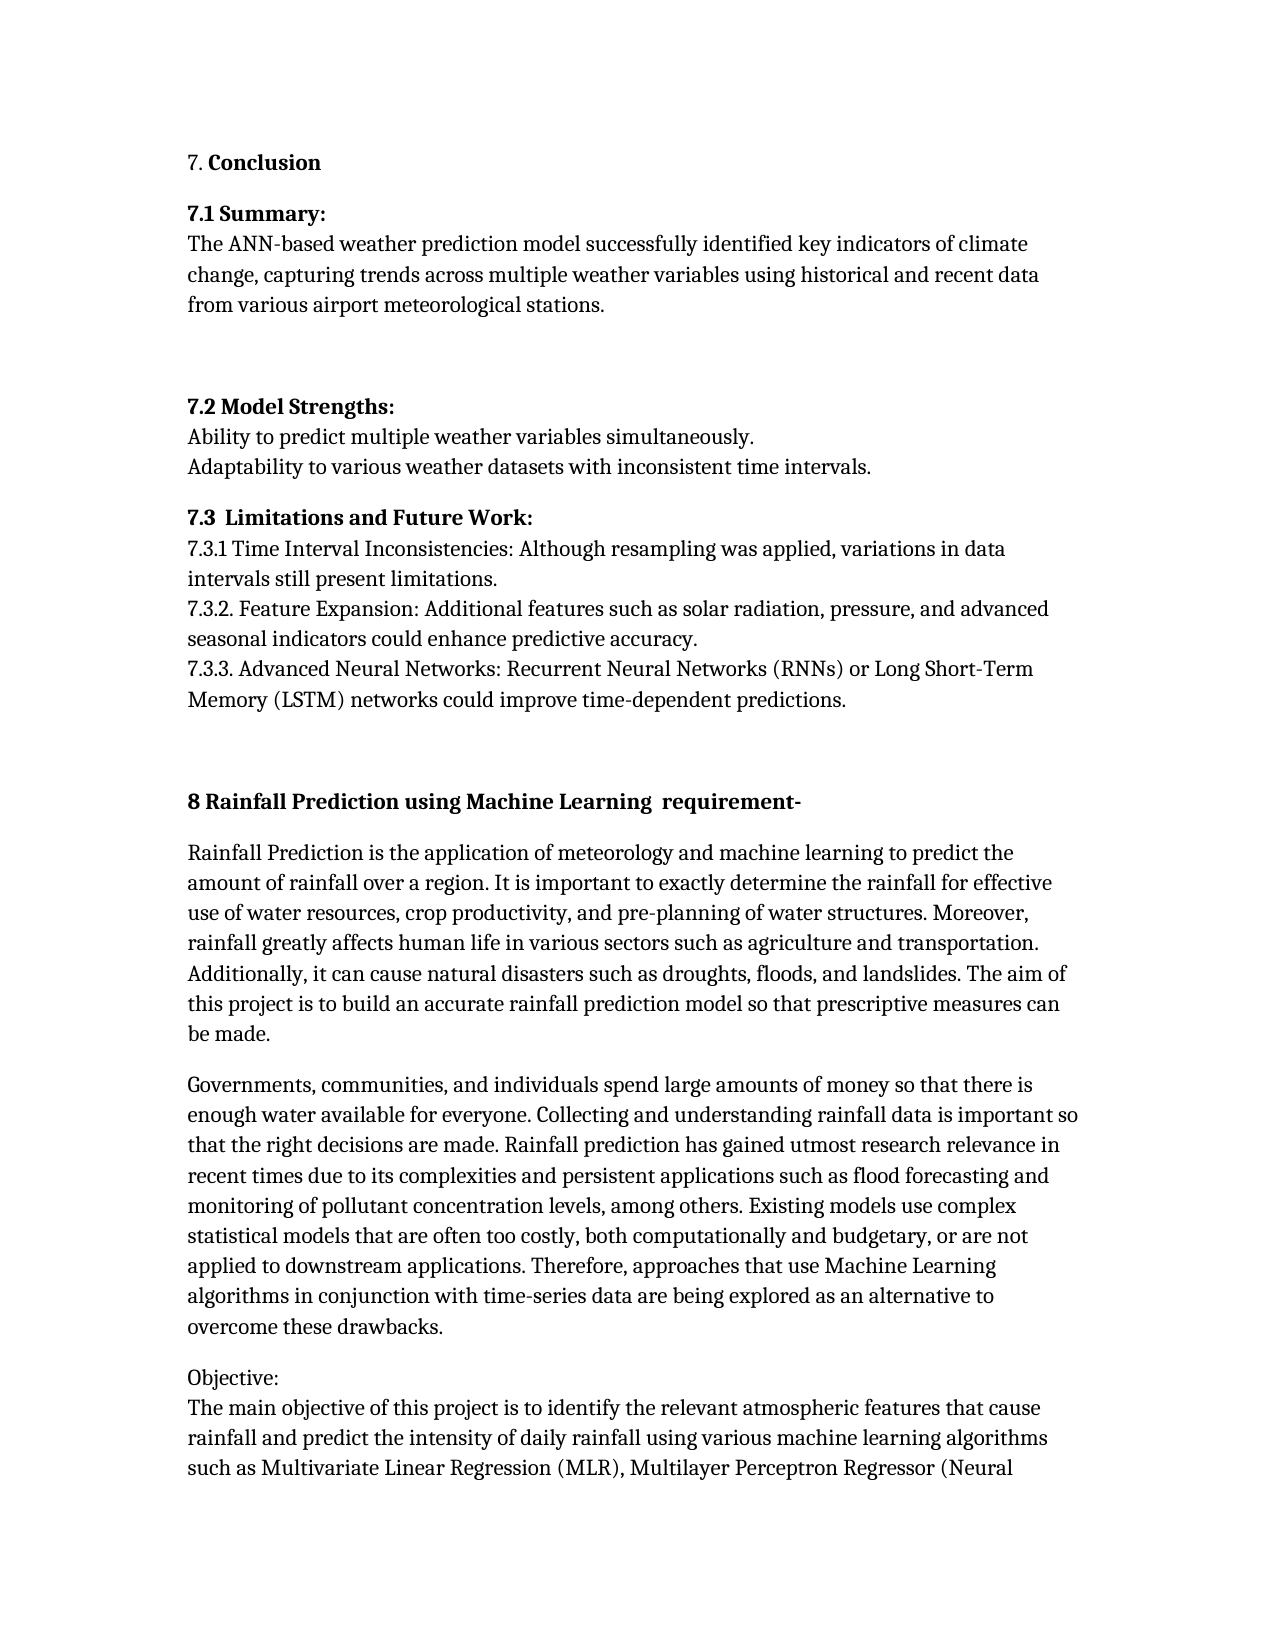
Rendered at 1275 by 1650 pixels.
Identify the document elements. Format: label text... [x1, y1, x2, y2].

subtitle Limitations and Future Work: [187, 505, 1087, 532]
text Rainfall Prediction is the application of meteorology and machine learning to predict the amount of rainfall over a region. It is important to exactly determine the rainfall for effective use of water resources, crop productivity, and pre-planning of water structures. Moreover, rainfall greatly affects human life in various sectors such as agriculture and transportation. Additionally, it can cause natural disasters such as droughts, floods, and landslides. The aim of this project is to build an accurate rainfall prediction model so that prescriptive measures can be made. [187, 839, 1087, 1047]
subtitle 7. Conclusion [187, 150, 1087, 176]
subtitle 7.2 Model Strengths: [187, 394, 1087, 420]
subtitle Objective: [187, 1364, 1087, 1391]
text The ANN-based weather prediction model successfully identified key indicators of climate change, capturing trends across multiple weather variables using historical and recent data from various airport meteorological stations. [187, 231, 1087, 318]
text Governments, communities, and individuals spend large amounts of money so that there is enough water available for everyone. Collecting and understanding rainfall data is important so that the right decisions are made. Rainfall prediction has gained utmost research relevance in recent times due to its complexities and persistent applications such as flood forecasting and monitoring of pollutant concentration levels, among others. Existing models use complex statistical models that are often too costly, both computationally and budgetary, or are not applied to downstream applications. Therefore, approaches that use Machine Learning algorithms in conjunction with time-series data are being explored as an alternative to overcome these drawbacks. [187, 1072, 1087, 1340]
text Ability to predict multiple weather variables simultaneously. Adaptability to various weather datasets with inconsistent time intervals. [187, 424, 1087, 481]
subtitle 7.1 Summary: [187, 201, 1087, 227]
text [187, 1395, 1087, 1482]
text 7.3.1 Time Interval Inconsistencies: Although resampling was applied, variations in data intervals still present limitations. 7.3.2. Feature Expansion: Additional features such as solar radiation, pressure, and advanced seasonal indicators could enhance predictive accuracy. 7.3.3. Advanced Neural Networks: Recurrent Neural Networks (RNNs) or Long Short-Term Memory (LSTM) networks could improve time-dependent predictions. [187, 535, 1087, 713]
text 8 Rainfall Prediction using Machine Learning requirement- [187, 788, 1087, 815]
